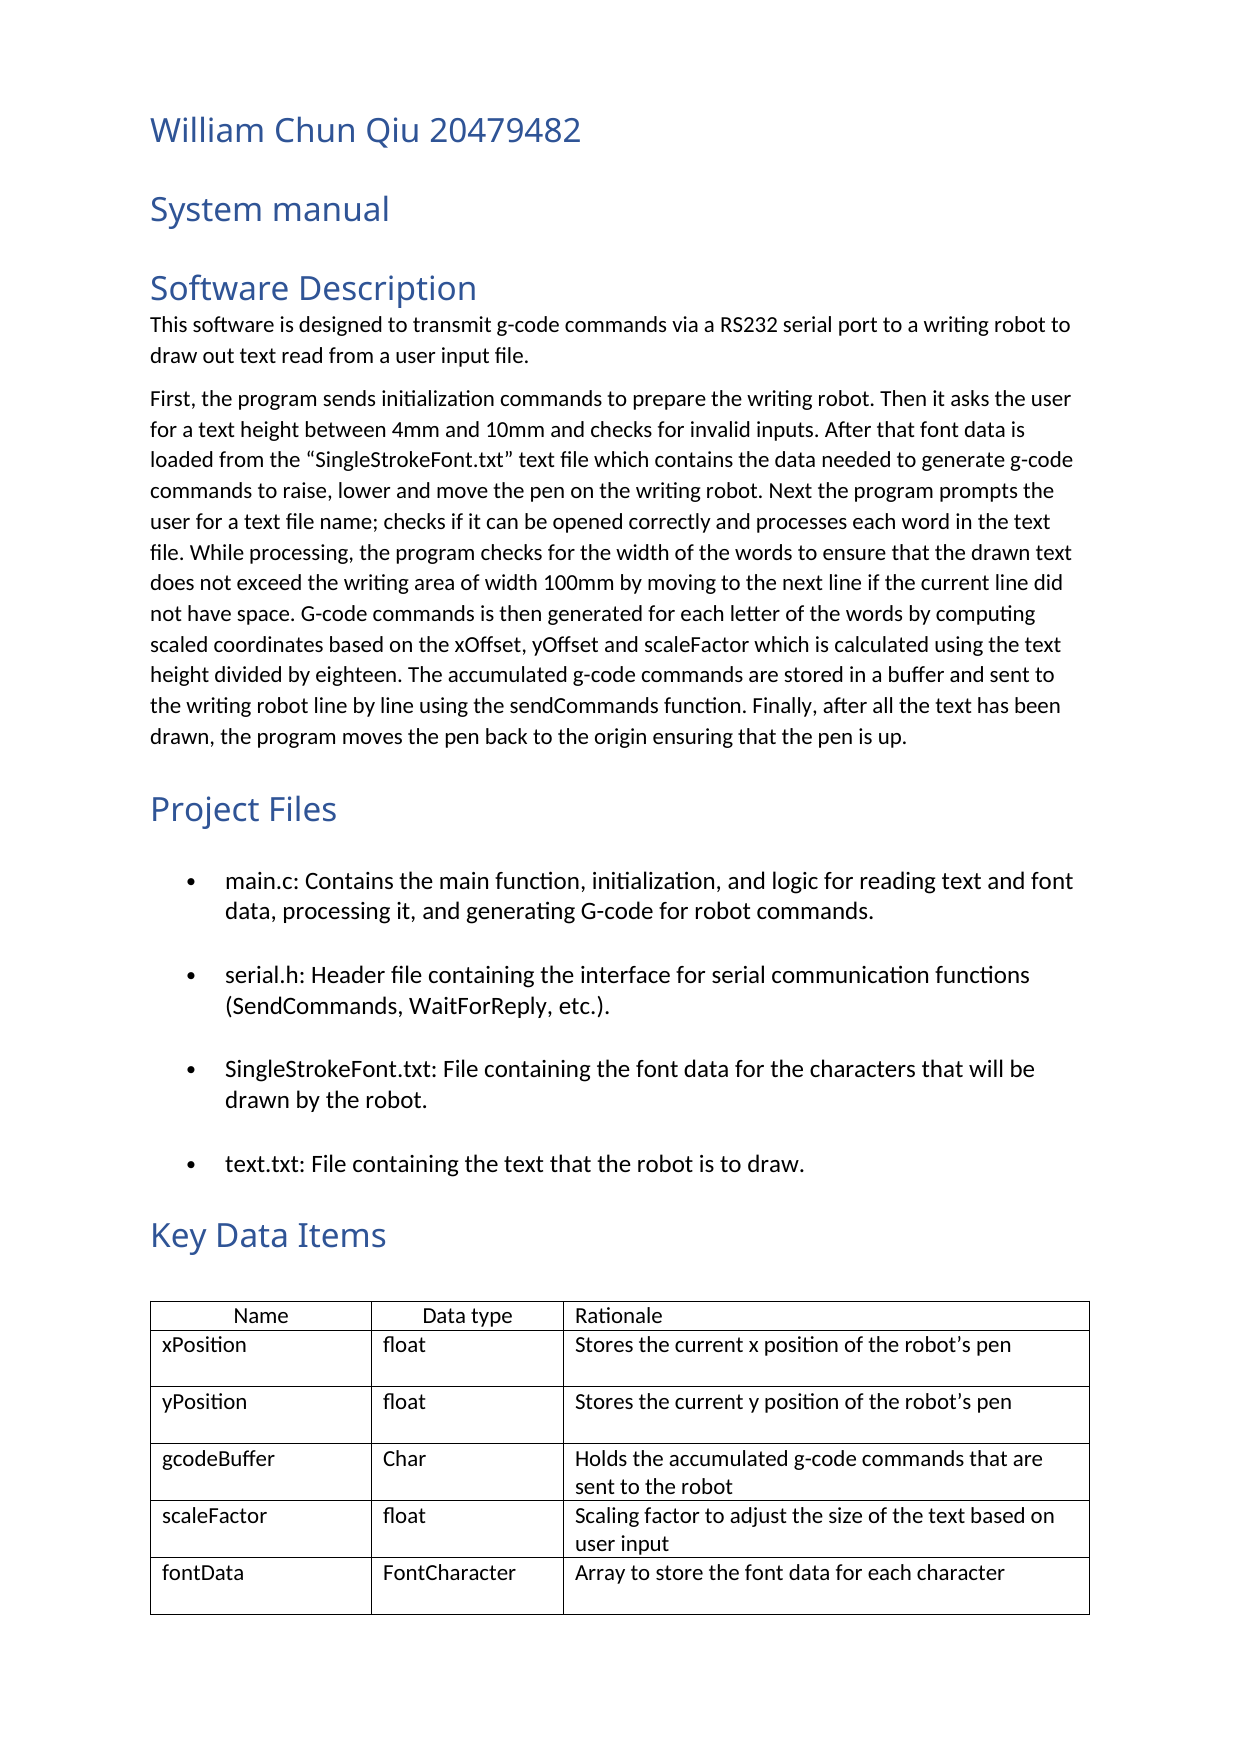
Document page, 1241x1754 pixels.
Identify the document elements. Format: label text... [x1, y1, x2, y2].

table_cell Holds the accumulated g-code commands that are sent to the robot [564, 1444, 1089, 1500]
table_header Name [151, 1302, 371, 1329]
subtitle Project Files [150, 786, 1090, 832]
table_cell scaleFactor [151, 1501, 371, 1557]
table_cell float [372, 1387, 563, 1443]
table_cell yPosition [151, 1387, 371, 1443]
table_header Rationale [564, 1302, 1089, 1329]
subtitle Software Description [150, 265, 1090, 310]
subtitle Key Data Items [150, 1212, 1090, 1257]
table_cell float [372, 1331, 563, 1386]
table_cell xPosition [151, 1331, 371, 1386]
subtitle text.txt: File containing the text that the robot is to draw. [187, 1148, 1090, 1178]
subtitle System manual [150, 186, 1090, 231]
subtitle serial.h: Header file containing the interface for serial communication functions (SendCommands, WaitForReply, etc.). [187, 959, 1090, 1020]
table_cell Stores the current y position of the robot’s pen [564, 1387, 1089, 1443]
table_cell Stores the current x position of the robot’s pen [564, 1331, 1089, 1386]
table_cell float [372, 1501, 563, 1557]
table_cell Char [372, 1444, 563, 1500]
text This software is designed to transmit g-code commands via a RS232 serial port to a writing robot to draw out text read from a user input file. [150, 310, 1090, 369]
table_header Data type [372, 1302, 563, 1329]
subtitle William Chun Qiu 20479482 [150, 107, 1090, 153]
subtitle main.c: Contains the main function, initialization, and logic for reading text and font data, processing it, and generating G-code for robot commands. [187, 865, 1090, 926]
table_cell fontData [151, 1558, 371, 1614]
text First, the program sends initialization commands to prepare the writing robot. Then it asks the user for a text height between 4mm and 10mm and checks for invalid inputs. After that font data is loaded from the “SingleStrokeFont.txt” text file which contains the data needed to generate g-code commands to raise, lower and move the pen on the writing robot. Next the program prompts the user for a text file name; checks if it can be opened correctly and processes each word in the text file. While processing, the program checks for the width of the words to ensure that the drawn text does not exceed the writing area of width 100mm by moving to the next line if the current line did not have space. G-code commands is then generated for each letter of the words by computing scaled coordinates based on the xOffset, yOffset and scaleFactor which is calculated using the text height divided by eighteen. The accumulated g-code commands are stored in a buffer and sent to the writing robot line by line using the sendCommands function. Finally, after all the text has been drawn, the program moves the pen back to the origin ensuring that the pen is up. [150, 384, 1090, 750]
table_cell FontCharacter [372, 1558, 563, 1614]
subtitle SingleStrokeFont.txt: File containing the font data for the characters that will be drawn by the robot. [187, 1054, 1090, 1115]
table_cell Array to store the font data for each character [564, 1558, 1089, 1614]
table_cell gcodeBuffer [151, 1444, 371, 1500]
table_cell Scaling factor to adjust the size of the text based on user input [564, 1501, 1089, 1557]
